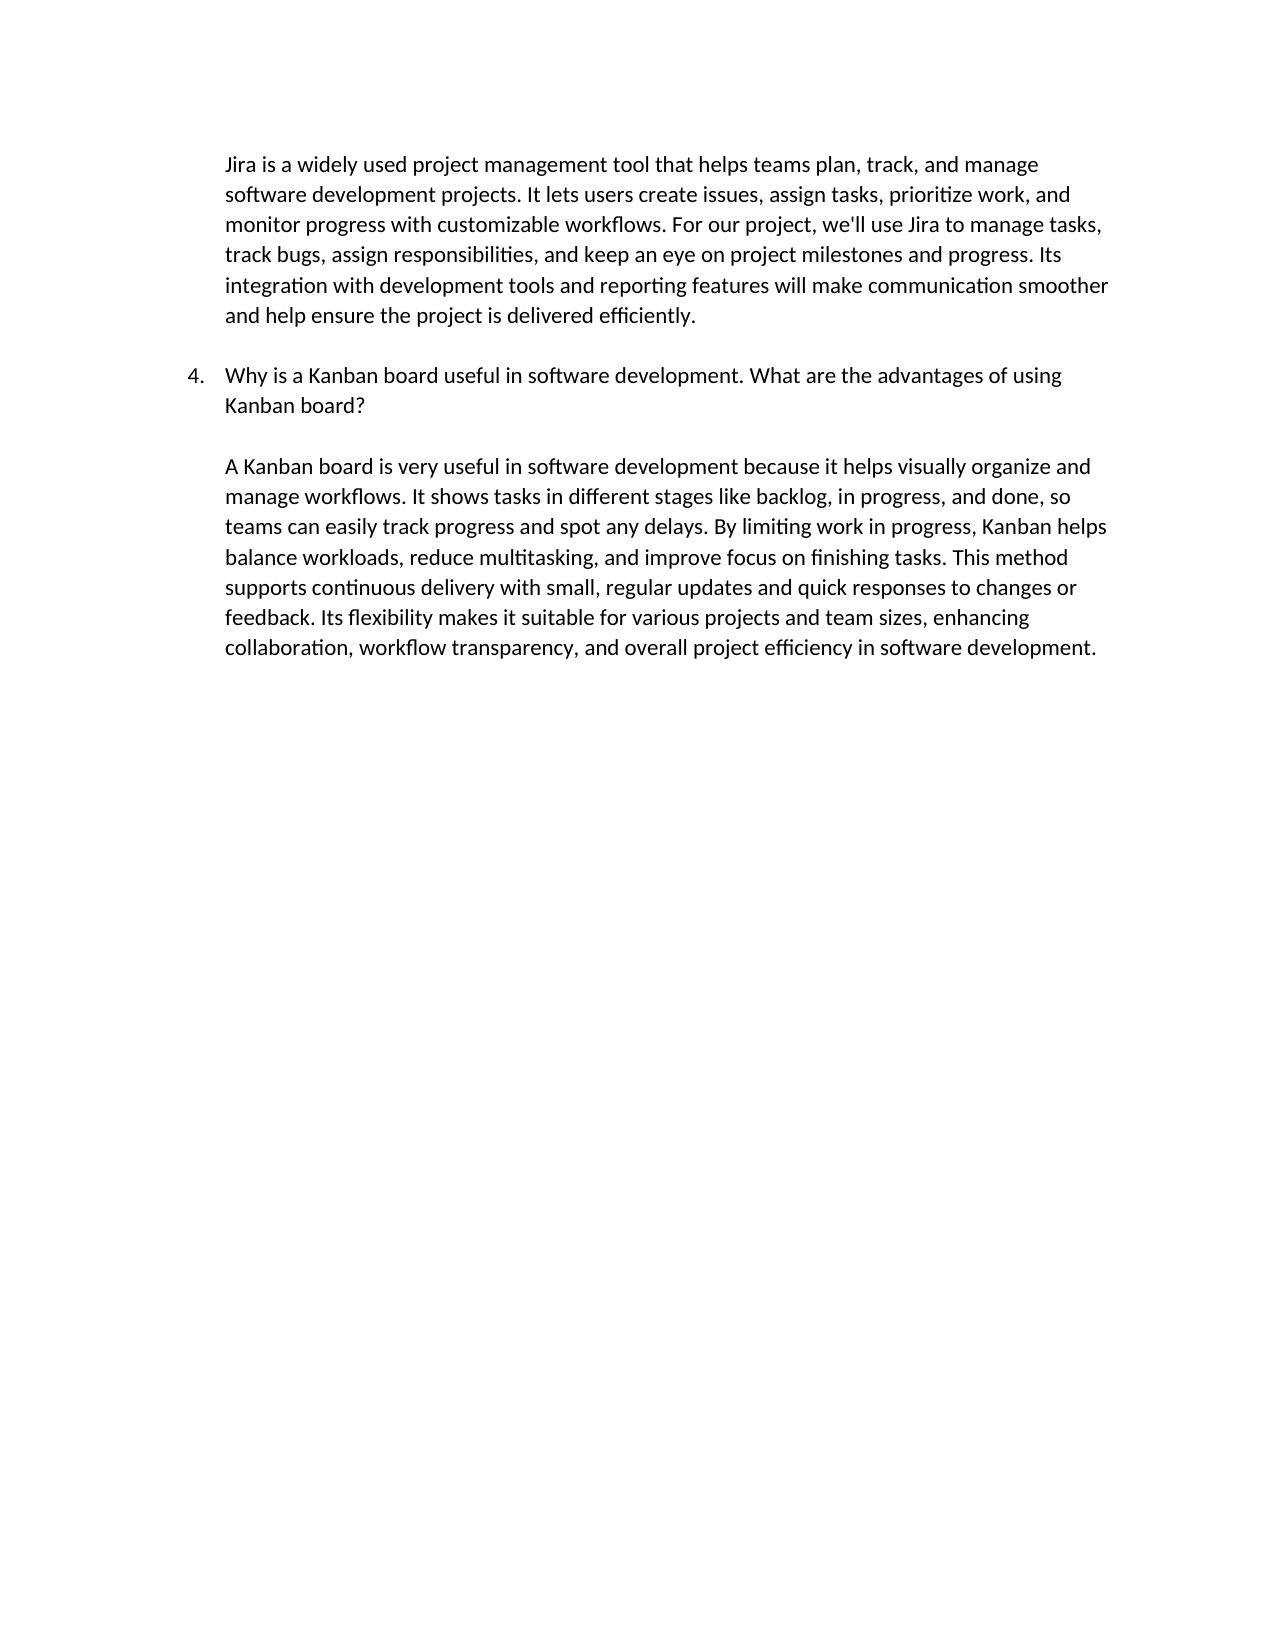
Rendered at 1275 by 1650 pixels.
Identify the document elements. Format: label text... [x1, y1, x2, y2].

list Why is a Kanban board useful in software development. What are the advantages of using Kanban board? [187, 361, 1125, 450]
list Jira is a widely used project management tool that helps teams plan, track, and manage software development projects. It lets users create issues, assign tasks, prioritize work, and monitor progress with customizable workflows. For our project, we'll use Jira to manage tasks, track bugs, assign responsibilities, and keep an eye on project milestones and progress. Its integration with development tools and reporting features will make communication smoother and help ensure the project is delivered efficiently. [225, 150, 1125, 359]
list A Kanban board is very useful in software development because it helps visually organize and manage workflows. It shows tasks in different stages like backlog, in progress, and done, so teams can easily track progress and spot any delays. By limiting work in progress, Kanban helps balance workloads, reduce multitasking, and improve focus on finishing tasks. This method supports continuous delivery with small, regular updates and quick responses to changes or feedback. Its flexibility makes it suitable for various projects and team sizes, enhancing collaboration, workflow transparency, and overall project efficiency in software development. [225, 452, 1125, 903]
